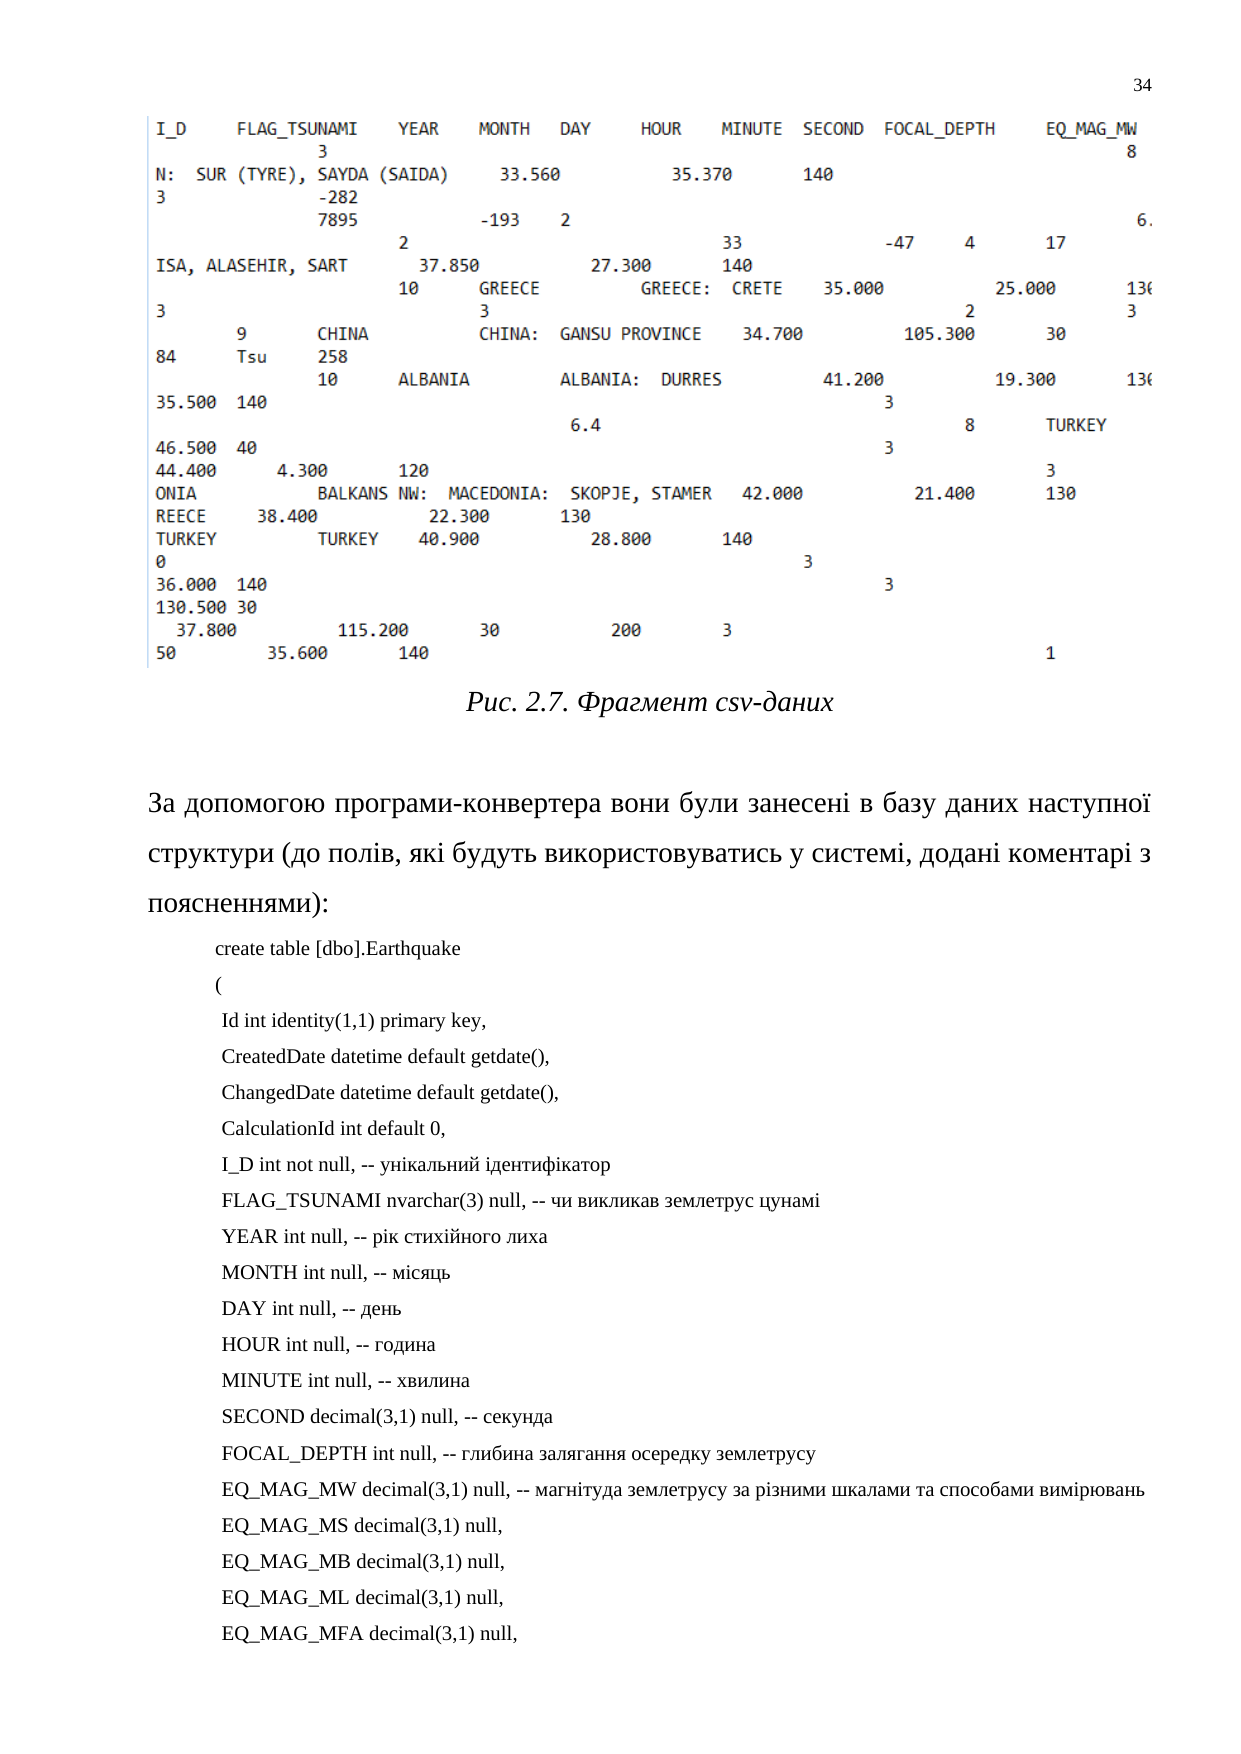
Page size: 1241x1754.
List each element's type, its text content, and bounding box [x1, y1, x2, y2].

list HOUR int null, -- година [215, 1332, 1152, 1356]
list ( [215, 972, 1152, 996]
list EQ_MAG_ML decimal(3,1) null, [215, 1584, 1152, 1609]
list create table [dbo].Earthquake [215, 936, 1152, 960]
list FLAG_TSUNAMI nvarchar(3) null, -- чи викликав землетрус цунамі [215, 1188, 1152, 1212]
list EQ_MAG_MS decimal(3,1) null, [215, 1512, 1152, 1537]
list Id int identity(1,1) primary key, [215, 1008, 1152, 1032]
list Рис. 2.7. Фрагмент csv-даних [148, 684, 1152, 718]
list EQ_MAG_MB decimal(3,1) null, [215, 1548, 1152, 1573]
list CalculationId int default 0, [215, 1116, 1152, 1140]
list SECOND decimal(3,1) null, -- секунда [215, 1404, 1152, 1428]
list FOCAL_DEPTH int null, -- глибина залягання осередку землетрусу [215, 1440, 1152, 1464]
list За допомогою програми-конвертера вони були занесені в базу даних наступної структури (до полів, які будуть використовуватись у системі, додані коментарі з поясненнями): [148, 785, 1152, 919]
picture [147, 116, 1152, 668]
list ChangedDate datetime default getdate(), [215, 1080, 1152, 1104]
list EQ_MAG_MFA decimal(3,1) null, [215, 1621, 1152, 1645]
list EQ_MAG_MW decimal(3,1) null, -- магнітуда землетрусу за різними шкалами та способами вимірювань [215, 1476, 1152, 1501]
list DAY int null, -- день [215, 1296, 1152, 1320]
list YEAR int null, -- рік стихійного лиха [215, 1224, 1152, 1248]
list MINUTE int null, -- хвилина [215, 1368, 1152, 1392]
list I_D int not null, -- унікальний ідентифікатор [215, 1152, 1152, 1176]
list CreatedDate datetime default getdate(), [215, 1044, 1152, 1068]
list MONTH int null, -- місяць [215, 1260, 1152, 1284]
